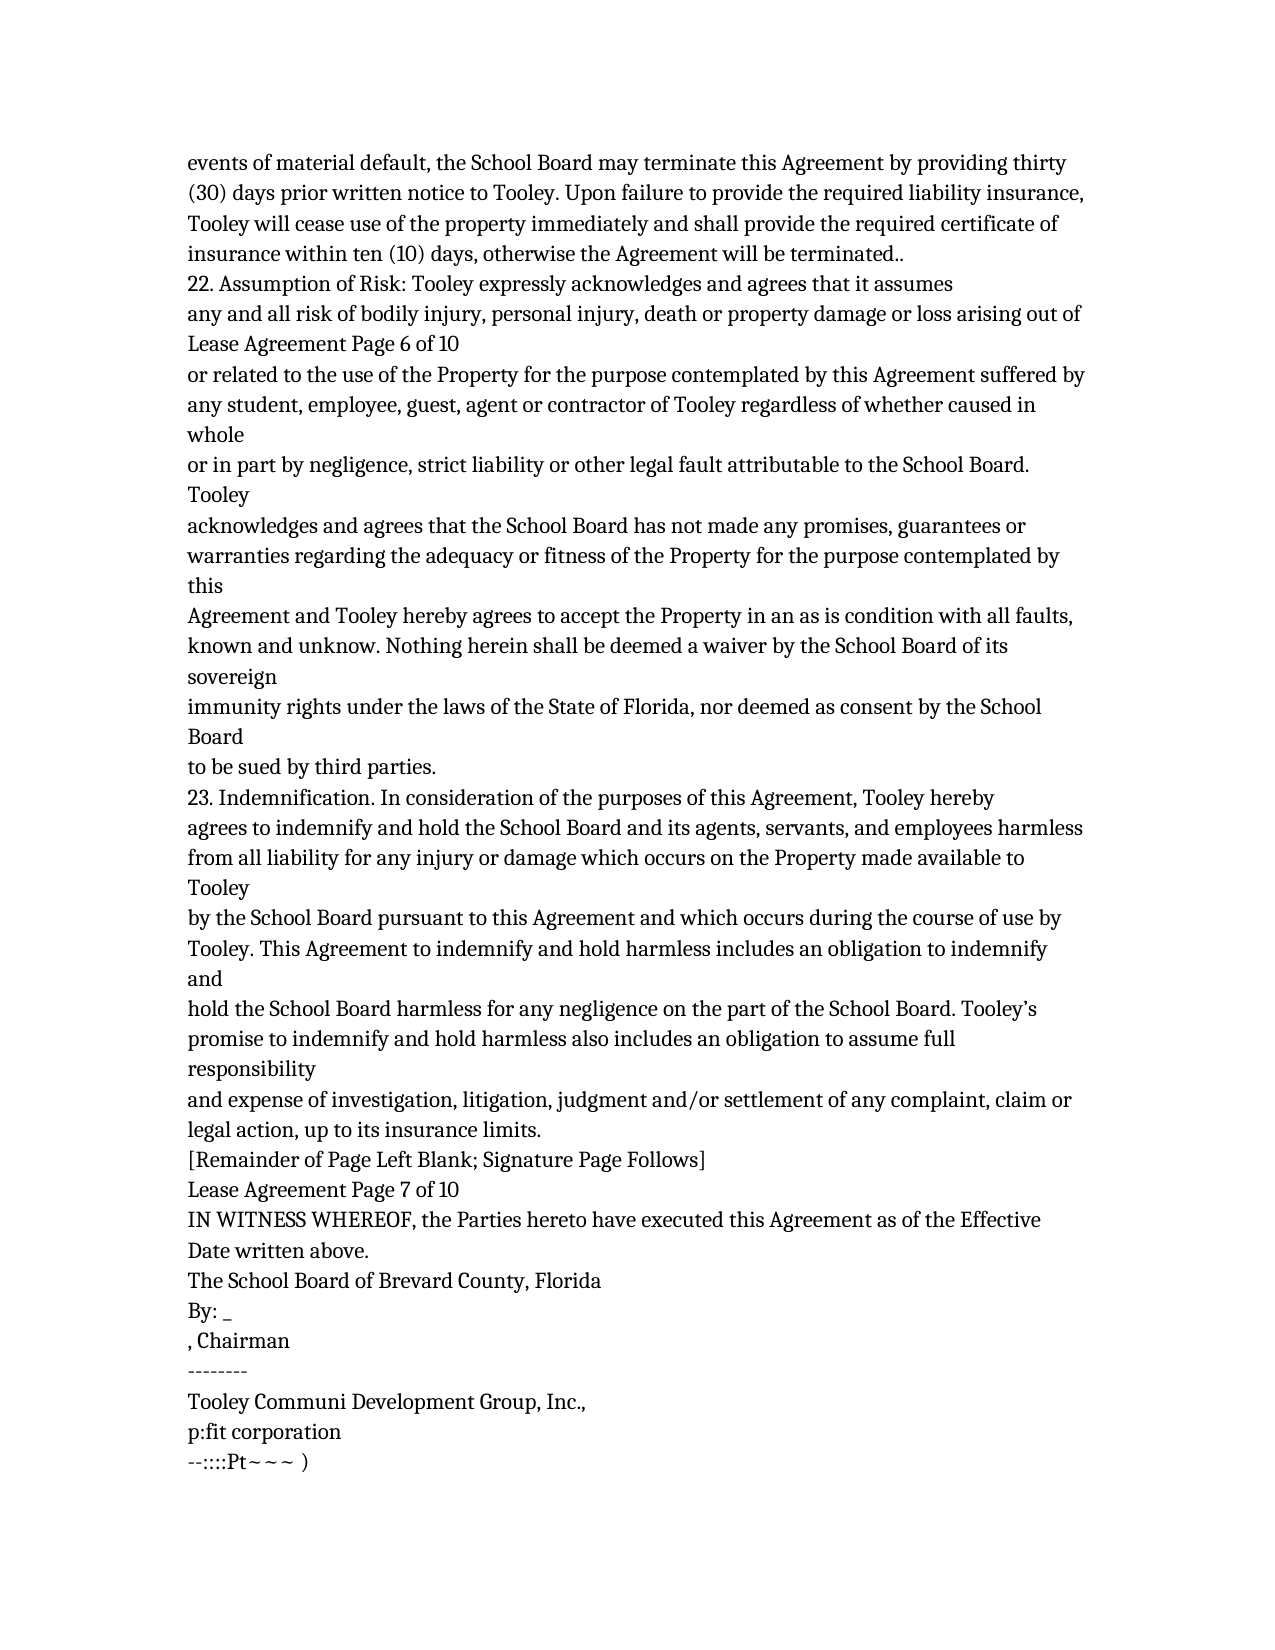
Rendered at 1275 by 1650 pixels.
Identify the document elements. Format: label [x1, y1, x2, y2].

text [187, 150, 1087, 1475]
